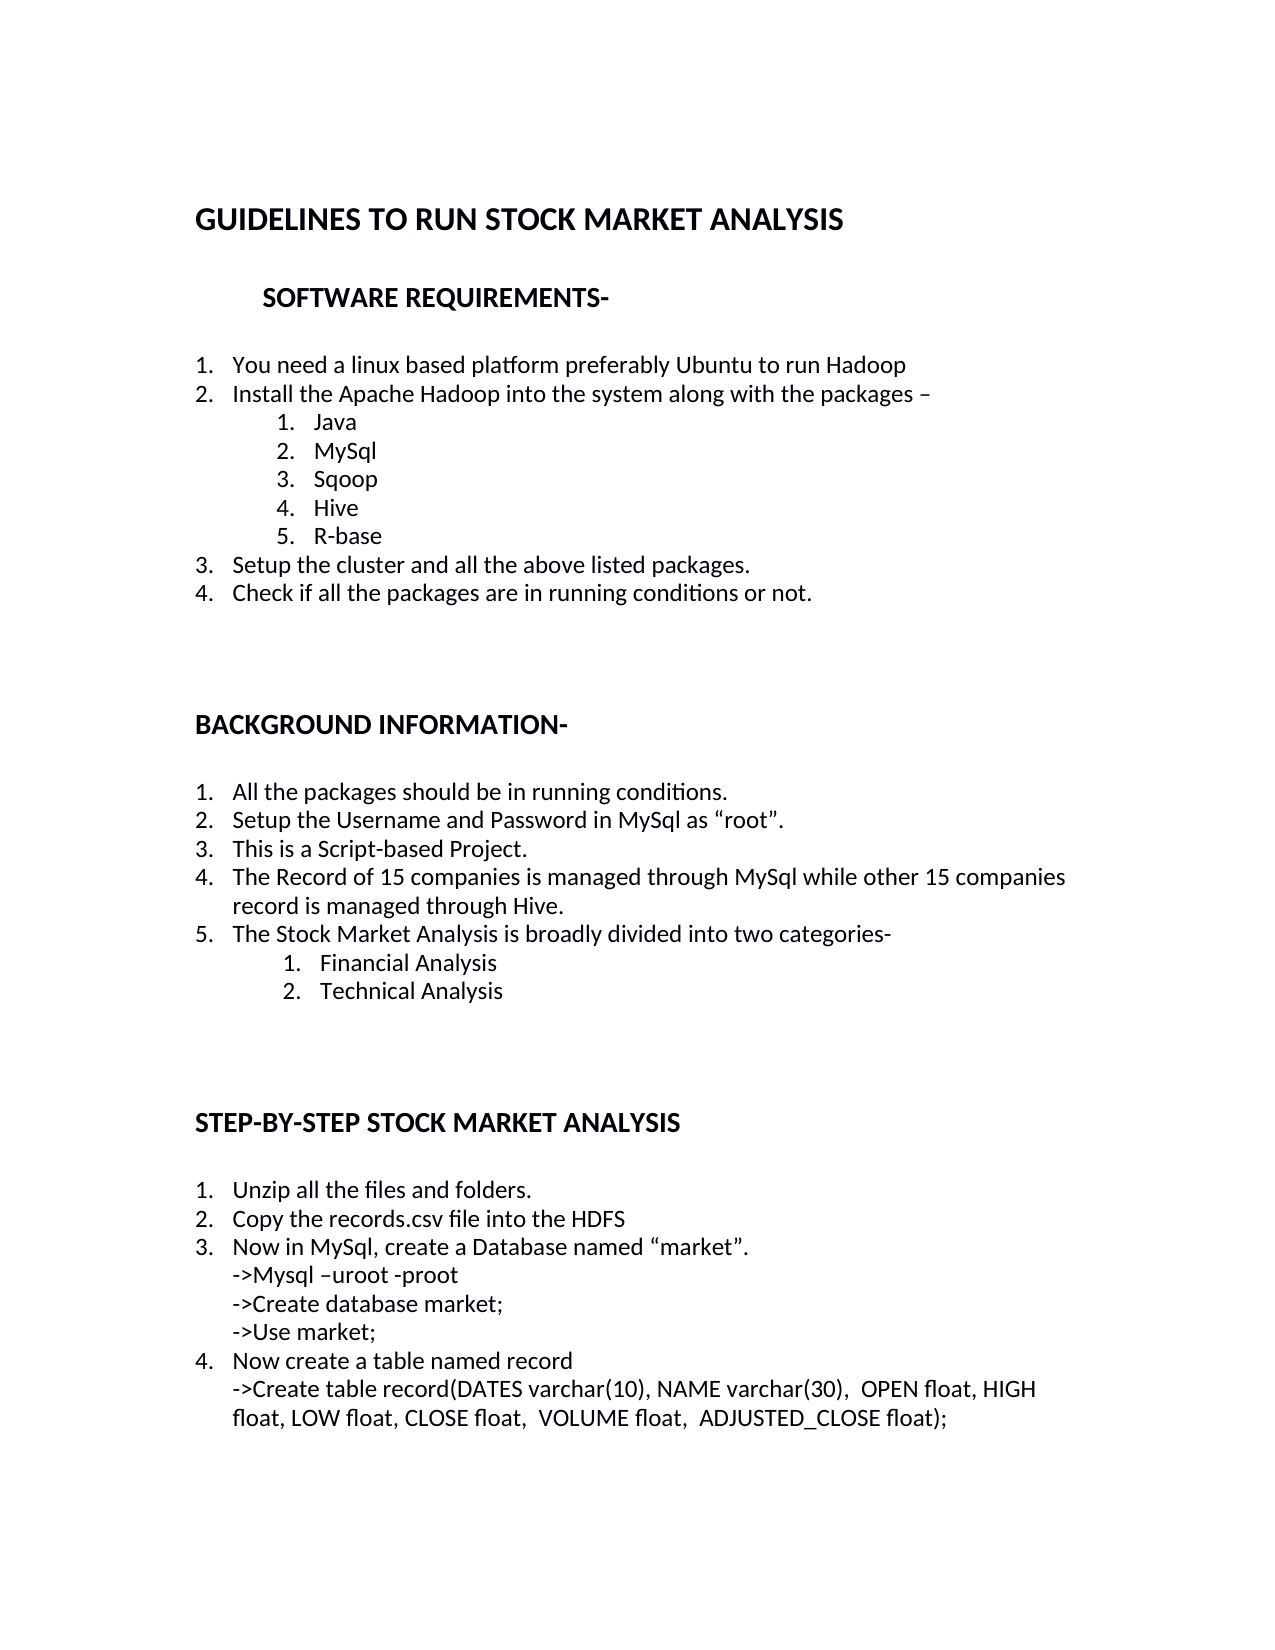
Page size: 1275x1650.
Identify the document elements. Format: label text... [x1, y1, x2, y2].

text GUIDELINES TO RUN STOCK MARKET ANALYSIS [195, 198, 1087, 239]
list Hive [276, 493, 1087, 522]
list You need a linux based platform preferably Ubuntu to run Hadoop [195, 351, 1087, 380]
list Check if all the packages are in running conditions or not. [195, 579, 1087, 607]
list Setup the cluster and all the above listed packages. [195, 550, 1087, 579]
list Now in MySql, create a Database named “market”. [195, 1233, 1087, 1261]
list ->Create database market; [232, 1290, 1087, 1318]
list The Record of 15 companies is managed through MySql while other 15 companies record is managed through Hive. [195, 863, 1087, 920]
text STEP-BY-STEP STOCK MARKET ANALYSIS [195, 1109, 1087, 1138]
list Financial Analysis [282, 948, 1087, 977]
list MySql [276, 437, 1087, 465]
list Unzip all the files and folders. [195, 1176, 1087, 1204]
list Setup the Username and Password in MySql as “root”. [195, 806, 1087, 835]
list This is a Script-based Project. [195, 835, 1087, 863]
list Technical Analysis [282, 977, 1087, 1005]
list Copy the records.csv file into the HDFS [195, 1204, 1087, 1233]
text BACKGROUND INFORMATION- [195, 711, 1087, 740]
list ->Use market; [232, 1318, 1087, 1347]
list Install the Apache Hadoop into the system along with the packages – [195, 380, 1087, 408]
list The Stock Market Analysis is broadly divided into two categories- [195, 920, 1087, 948]
list ->Mysql –uroot -proot [232, 1261, 1087, 1290]
list R-base [276, 522, 1087, 550]
list Java [276, 408, 1087, 437]
text SOFTWARE REQUIREMENTS- [262, 285, 1087, 313]
list Now create a table named record [195, 1347, 1087, 1375]
list Sqoop [276, 465, 1087, 493]
list ->Create table record(DATES varchar(10), NAME varchar(30), OPEN float, HIGH float, LOW float, CLOSE float, VOLUME float, ADJUSTED_CLOSE float); [232, 1375, 1087, 1432]
list All the packages should be in running conditions. [195, 778, 1087, 806]
